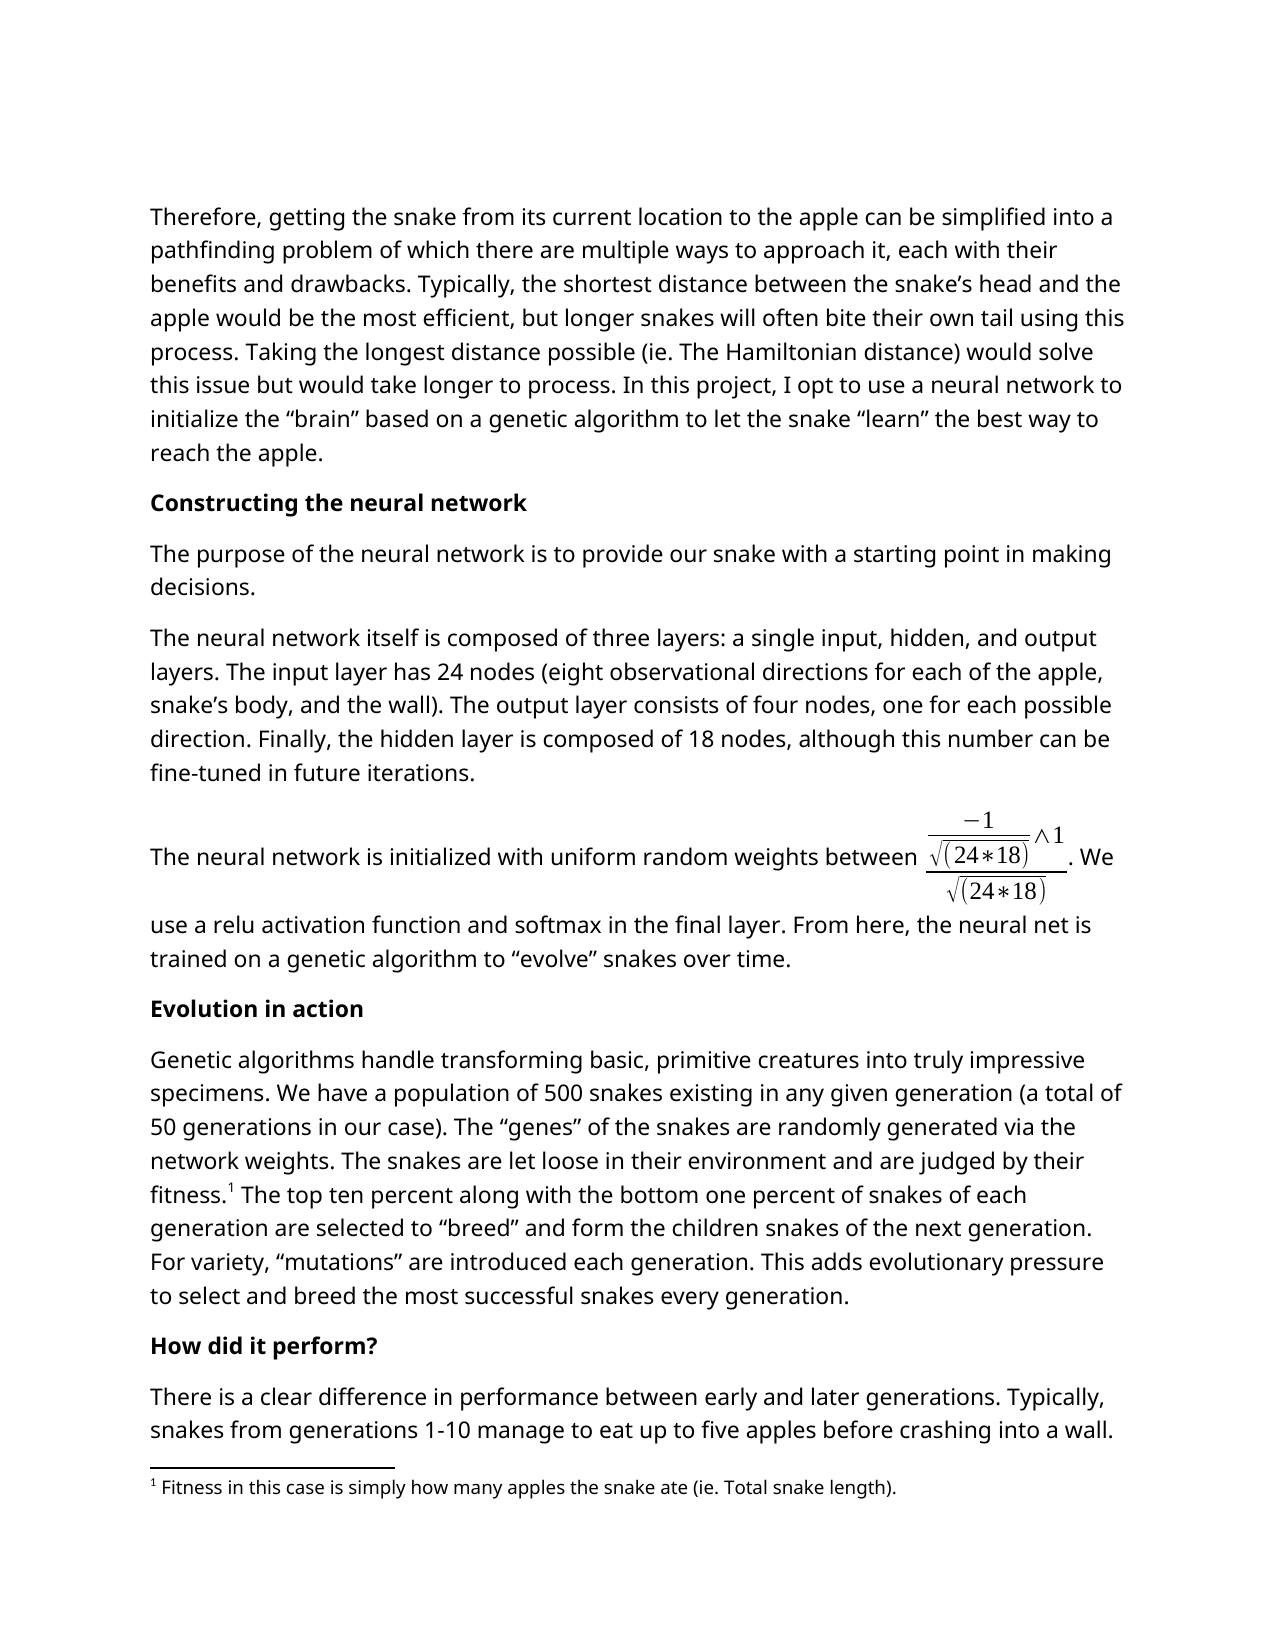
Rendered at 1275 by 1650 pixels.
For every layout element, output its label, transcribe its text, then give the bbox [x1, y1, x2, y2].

text The neural network is initialized with uniform random weights between . We use a relu activation function and softmax in the final layer. From here, the neural net is trained on a genetic algorithm to “evolve” snakes over time. [150, 807, 1125, 974]
text Genetic algorithms handle transforming basic, primitive creatures into truly impressive specimens. We have a population of 500 snakes existing in any given generation (a total of 50 generations in our case). The “genes” of the snakes are randomly generated via the network weights. The snakes are let loose in their environment and are judged by their fitness. The top ten percent along with the bottom one percent of snakes of each generation are selected to “breed” and form the children snakes of the next generation. For variety, “mutations” are introduced each generation. This adds evolutionary pressure to select and breed the most successful snakes every generation. [150, 1044, 1125, 1311]
text The neural network itself is composed of three layers: a single input, hidden, and output layers. The input layer has 24 nodes (eight observational directions for each of the apple, snake’s body, and the wall). The output layer consists of four nodes, one for each possible direction. Finally, the hidden layer is composed of 18 nodes, although this number can be fine-tuned in future iterations. [150, 622, 1125, 788]
text How did it perform? [150, 1330, 1125, 1362]
text Evolution in action [150, 993, 1125, 1024]
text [150, 1381, 1125, 1446]
text The purpose of the neural network is to provide our snake with a starting point in making decisions. [150, 537, 1125, 602]
text Therefore, getting the snake from its current location to the apple can be simplified into a pathfinding problem of which there are multiple ways to approach it, each with their benefits and drawbacks. Typically, the shortest distance between the snake’s head and the apple would be the most efficient, but longer snakes will often bite their own tail using this process. Taking the longest distance possible (ie. The Hamiltonian distance) would solve this issue but would take longer to process. In this project, I opt to use a neural network to initialize the “brain” based on a genetic algorithm to let the snake “learn” the best way to reach the apple. [150, 200, 1125, 468]
text Constructing the neural network [150, 487, 1125, 518]
